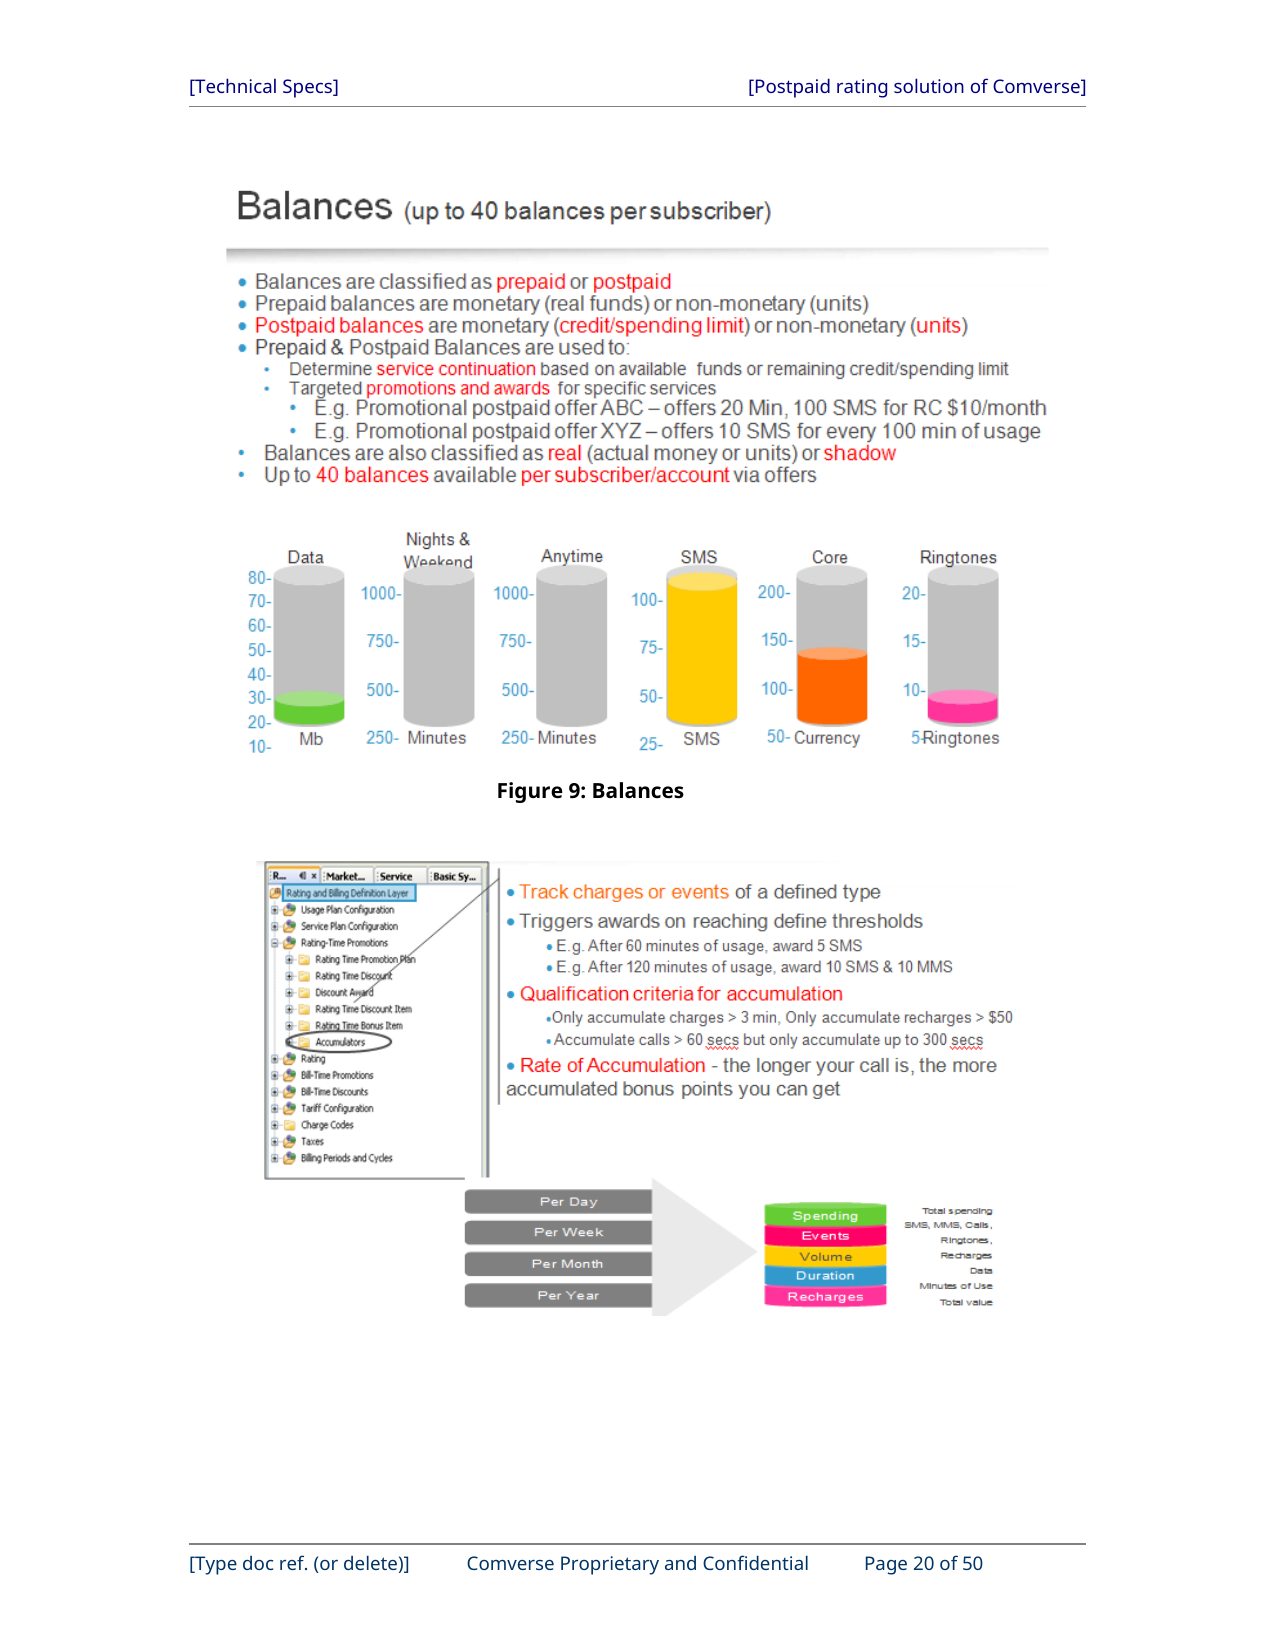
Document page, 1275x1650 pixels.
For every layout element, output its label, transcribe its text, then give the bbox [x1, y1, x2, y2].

picture [226, 183, 1049, 758]
picture [256, 861, 1019, 1316]
